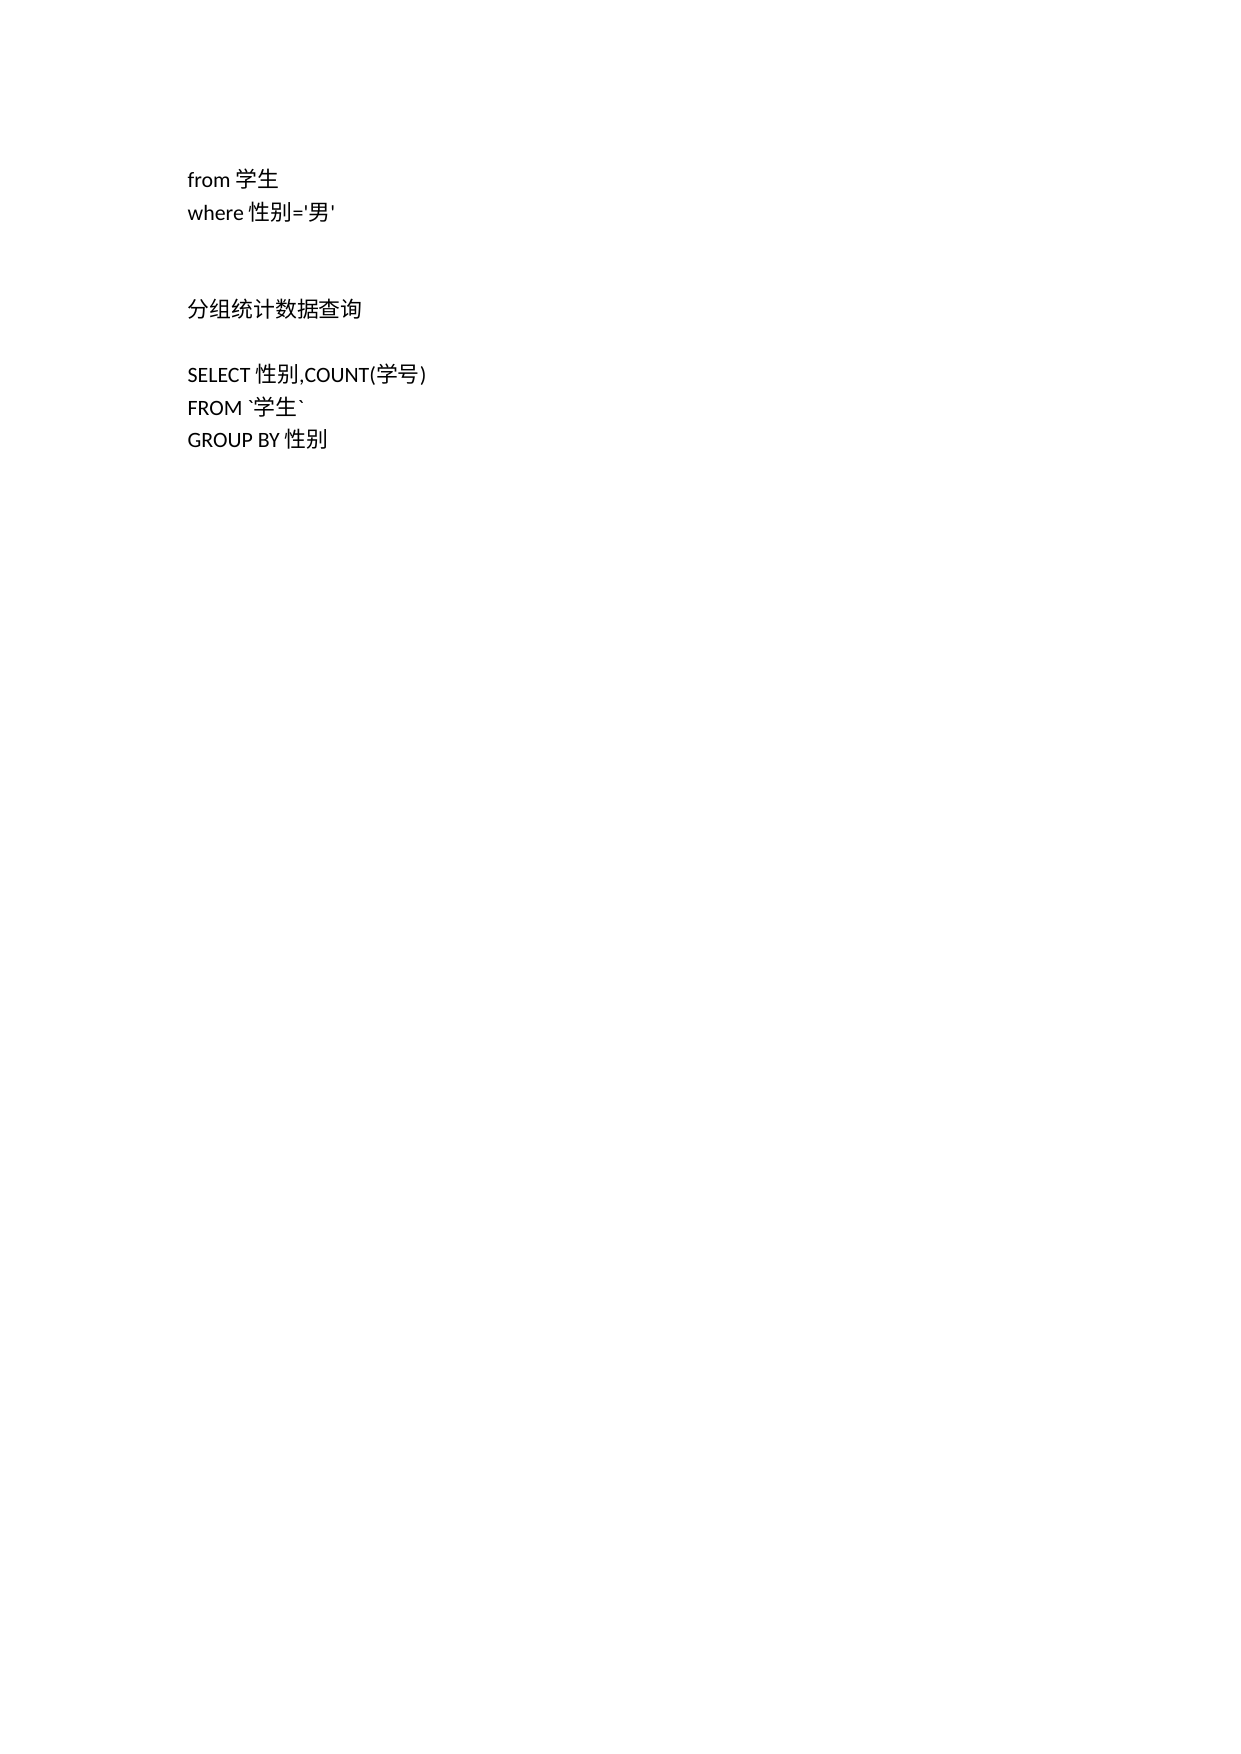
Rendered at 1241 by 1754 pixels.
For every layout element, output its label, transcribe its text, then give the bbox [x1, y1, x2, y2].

text FROM `学生` [187, 389, 1053, 422]
text where 性别='男' [187, 194, 1053, 227]
text SELECT 性别,COUNT(学号) [187, 357, 1053, 389]
text 分组统计数据查询 [187, 292, 1053, 324]
text GROUP BY 性别 [187, 422, 1053, 454]
text from 学生 [187, 162, 1053, 194]
